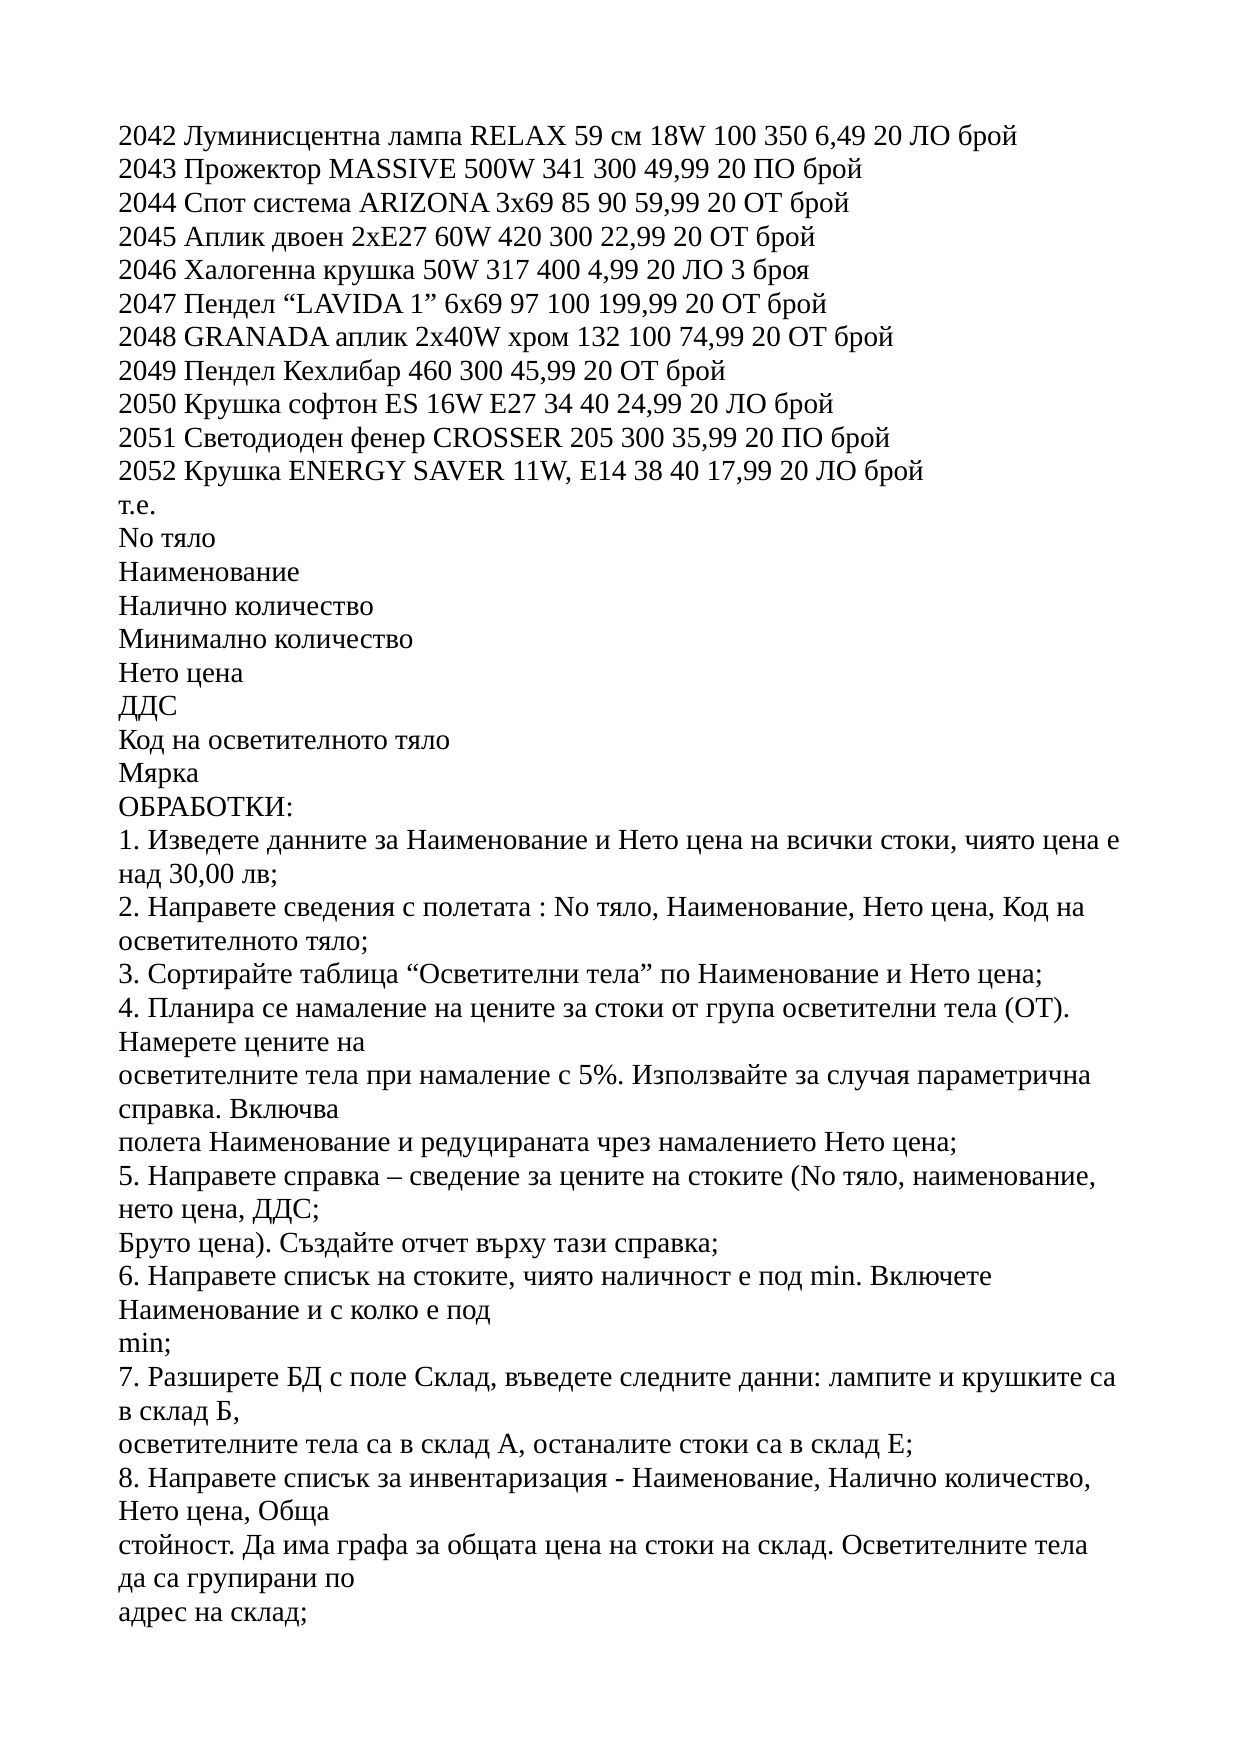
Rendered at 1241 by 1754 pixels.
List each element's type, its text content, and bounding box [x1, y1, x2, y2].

text 2047 Пендел “LAVIDA 1” 6x69 97 100 199,99 20 OT брой [118, 286, 1122, 319]
text 2050 Крушка софтон ES 16W E27 34 40 24,99 20 ЛO брой [118, 386, 1122, 420]
text 2048 GRANADA аплик 2х40W хром 132 100 74,99 20 ОТ брой [118, 319, 1122, 353]
text 1. Изведете данните за Наименование и Нето цена на всички стоки, чиято цена е над 30,00 лв; [118, 822, 1122, 889]
text 8. Направете списък за инвентаризация - Наименование, Налично количество, Нето цена, Обща [118, 1460, 1122, 1527]
text No тяло [118, 521, 1122, 554]
text 7. Разширете БД с поле Склад, въведете следните данни: лампите и крушките са в склад Б, [118, 1359, 1122, 1426]
text 2044 Спот система ARIZONA 3x69 85 90 59,99 20 ОТ брой [118, 185, 1122, 219]
text 3. Сортирайте таблица “Осветителни тела” по Наименование и Нето цена; [118, 957, 1122, 990]
text Мярка [118, 755, 1122, 789]
text min; [118, 1326, 1122, 1359]
text 2046 Халогенна крушка 50W 317 400 4,99 20 ЛО 3 броя [118, 252, 1122, 286]
text Бруто цена). Създайте отчет върху тази справка; [118, 1225, 1122, 1258]
text 6. Направете списък на стоките, чиято наличност е под min. Включете Наименование и с колко е под [118, 1258, 1122, 1326]
text 4. Планира се намаление на цените за стоки от група осветителни тела (ОТ). Намерете цените на [118, 990, 1122, 1057]
text 2052 Крушка ENERGY SAVER 11W, E14 38 40 17,99 20 ЛО брой [118, 453, 1122, 487]
text 2043 Прожектор MASSIVE 500W 341 300 49,99 20 ПО брой [118, 152, 1122, 185]
text адрес на склад; [118, 1594, 1122, 1627]
text Минимално количество [118, 621, 1122, 655]
text Налично количество [118, 588, 1122, 621]
text 2. Направете сведения с полетата : No тяло, Наименование, Нето цена, Код на осветителното тяло; [118, 889, 1122, 957]
text Код на осветителното тяло [118, 722, 1122, 755]
text 2045 Аплик двоен 2хЕ27 60W 420 300 22,99 20 ОТ брой [118, 219, 1122, 252]
text ДДС [118, 688, 1122, 722]
text 2049 Пендел Кехлибар 460 300 45,99 20 ОТ брой [118, 353, 1122, 386]
text 2042 Луминисцентна лампа RELAX 59 см 18W 100 350 6,49 20 ЛО брой [118, 118, 1122, 152]
text полета Наименование и редуцираната чрез намалението Нето цена; [118, 1124, 1122, 1158]
text осветителните тела при намаление с 5%. Използвайте за случая параметрична справка. Включва [118, 1057, 1122, 1124]
text стойност. Да има графа за общата цена на стоки на склад. Осветителните тела да са групирани по [118, 1527, 1122, 1594]
text т.е. [118, 487, 1122, 521]
text Наименование [118, 554, 1122, 588]
text ОБРАБОТКИ: [118, 789, 1122, 822]
text осветителните тела са в склад А, останалите стоки са в склад Е; [118, 1426, 1122, 1460]
text Нето цена [118, 655, 1122, 688]
text 2051 Светодиоден фенер CROSSER 205 300 35,99 20 ПО брой [118, 420, 1122, 453]
text 5. Направете справка – сведение за цените на стоките (No тяло, наименование, нето цена, ДДС; [118, 1158, 1122, 1225]
